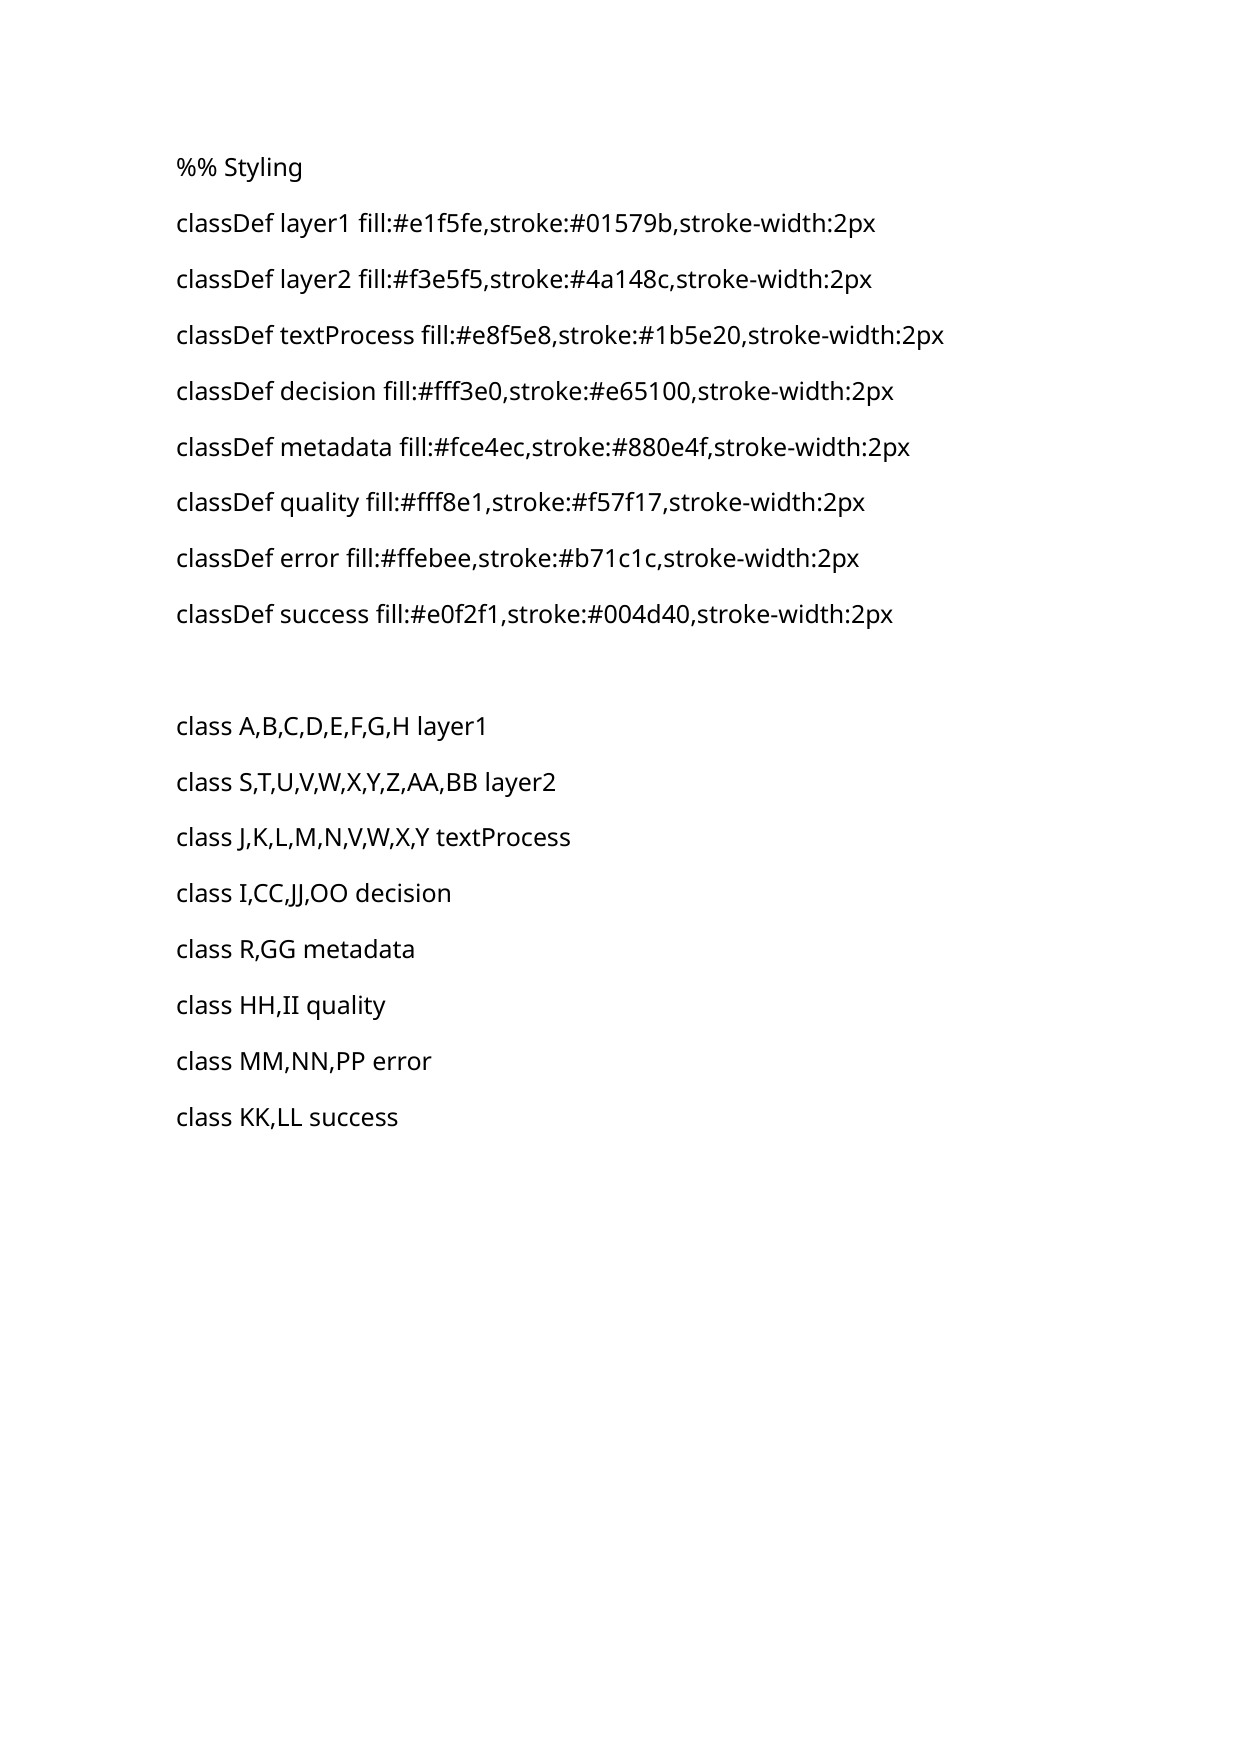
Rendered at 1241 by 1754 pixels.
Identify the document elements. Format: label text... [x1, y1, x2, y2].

text class HH,II quality [150, 987, 1090, 1022]
text classDef metadata fill:#fce4ec,stroke:#880e4f,stroke-width:2px [150, 429, 1090, 463]
text classDef layer1 fill:#e1f5fe,stroke:#01579b,stroke-width:2px [150, 206, 1090, 240]
text classDef textProcess fill:#e8f5e8,stroke:#1b5e20,stroke-width:2px [150, 317, 1090, 352]
text %% Styling [150, 150, 1090, 184]
text class I,CC,JJ,OO decision [150, 876, 1090, 910]
text class KK,LL success [150, 1099, 1090, 1133]
text classDef error fill:#ffebee,stroke:#b71c1c,stroke-width:2px [150, 541, 1090, 575]
text class J,K,L,M,N,V,W,X,Y textProcess [150, 820, 1090, 854]
text classDef layer2 fill:#f3e5f5,stroke:#4a148c,stroke-width:2px [150, 262, 1090, 296]
text classDef success fill:#e0f2f1,stroke:#004d40,stroke-width:2px [150, 597, 1090, 631]
text class R,GG metadata [150, 932, 1090, 966]
text classDef quality fill:#fff8e1,stroke:#f57f17,stroke-width:2px [150, 485, 1090, 519]
text classDef decision fill:#fff3e0,stroke:#e65100,stroke-width:2px [150, 373, 1090, 407]
text class A,B,C,D,E,F,G,H layer1 [150, 708, 1090, 742]
text class S,T,U,V,W,X,Y,Z,AA,BB layer2 [150, 764, 1090, 798]
text class MM,NN,PP error [150, 1043, 1090, 1077]
